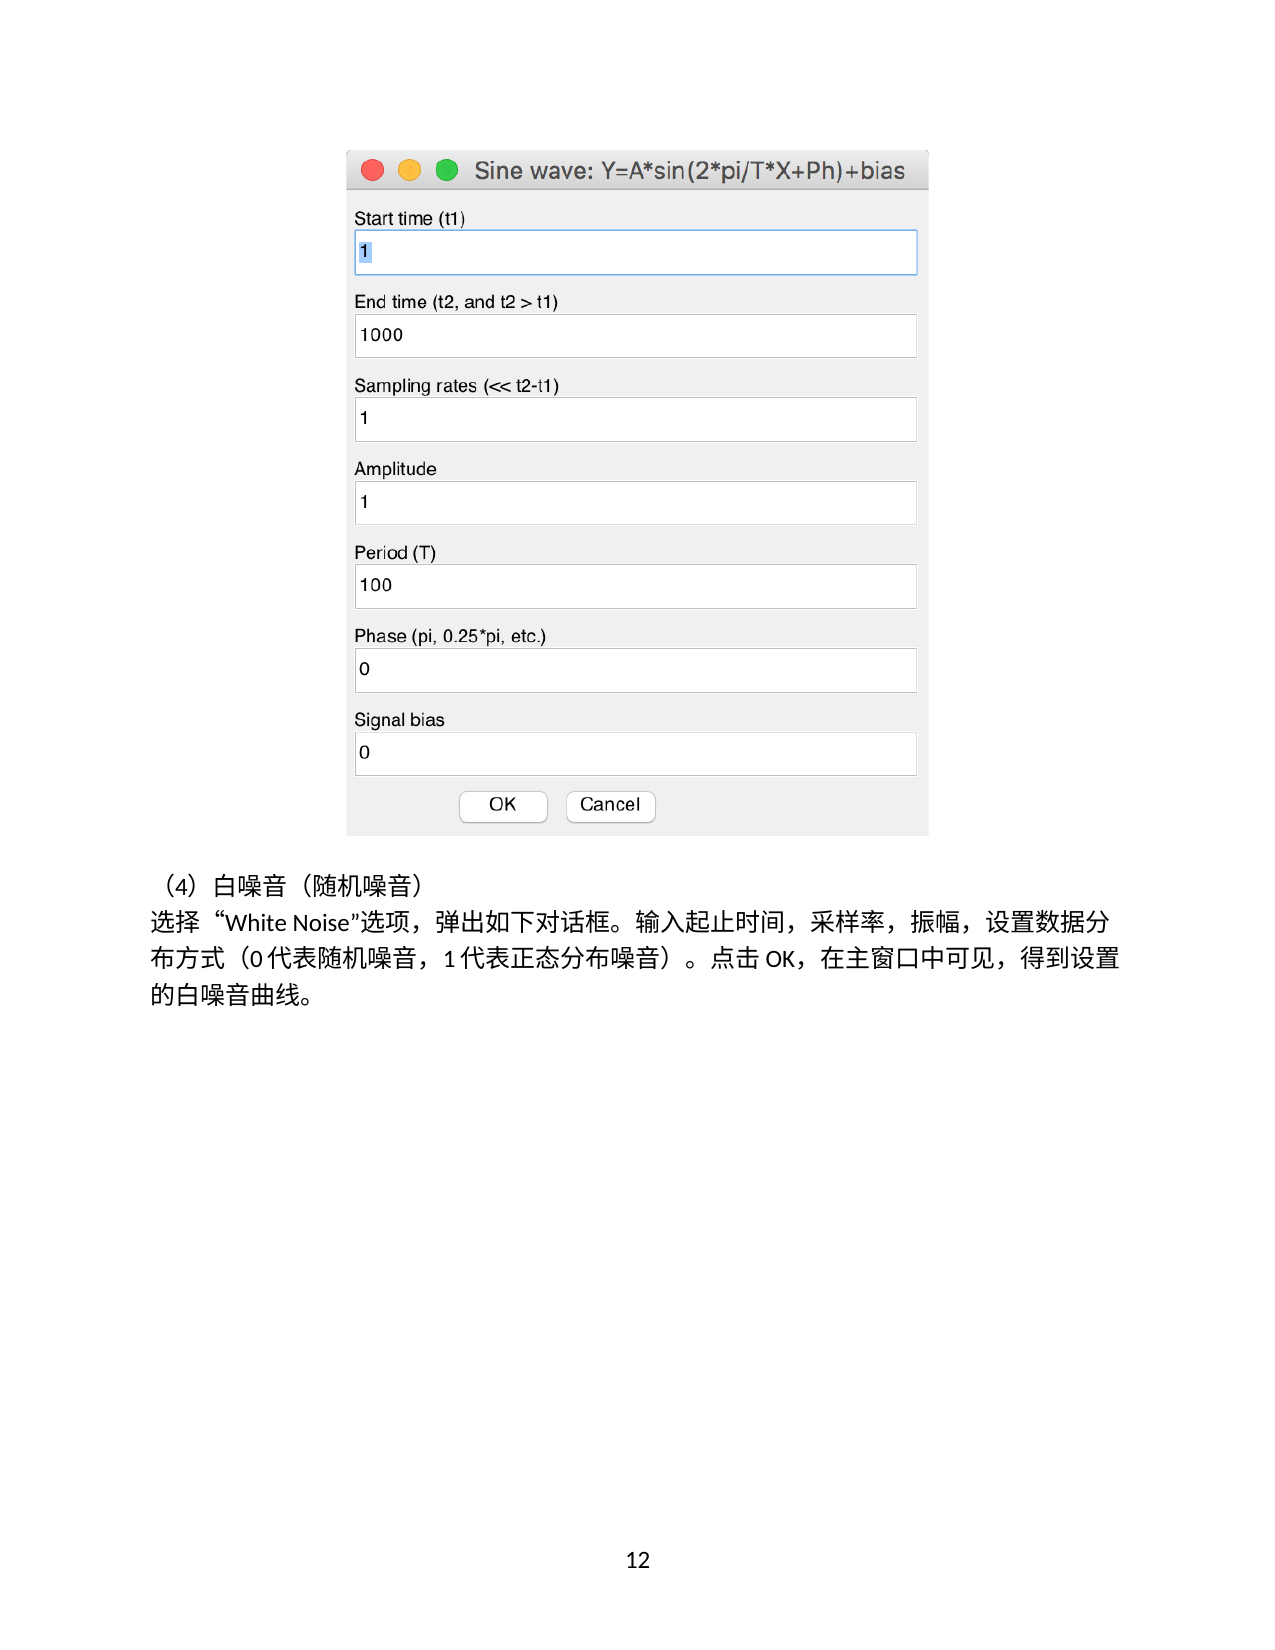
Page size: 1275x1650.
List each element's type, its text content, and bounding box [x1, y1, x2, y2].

text 选择“White Noise”选项，弹出如下对话框。输入起止时间，采样率，振幅，设置数据分布方式（0代表随机噪音，1代表正态分布噪音）。点击OK，在主窗口中可见，得到设置的白噪音曲线。 [150, 903, 1125, 1011]
text （4）白噪音（随机噪音） [150, 866, 1125, 903]
picture [346, 150, 929, 836]
